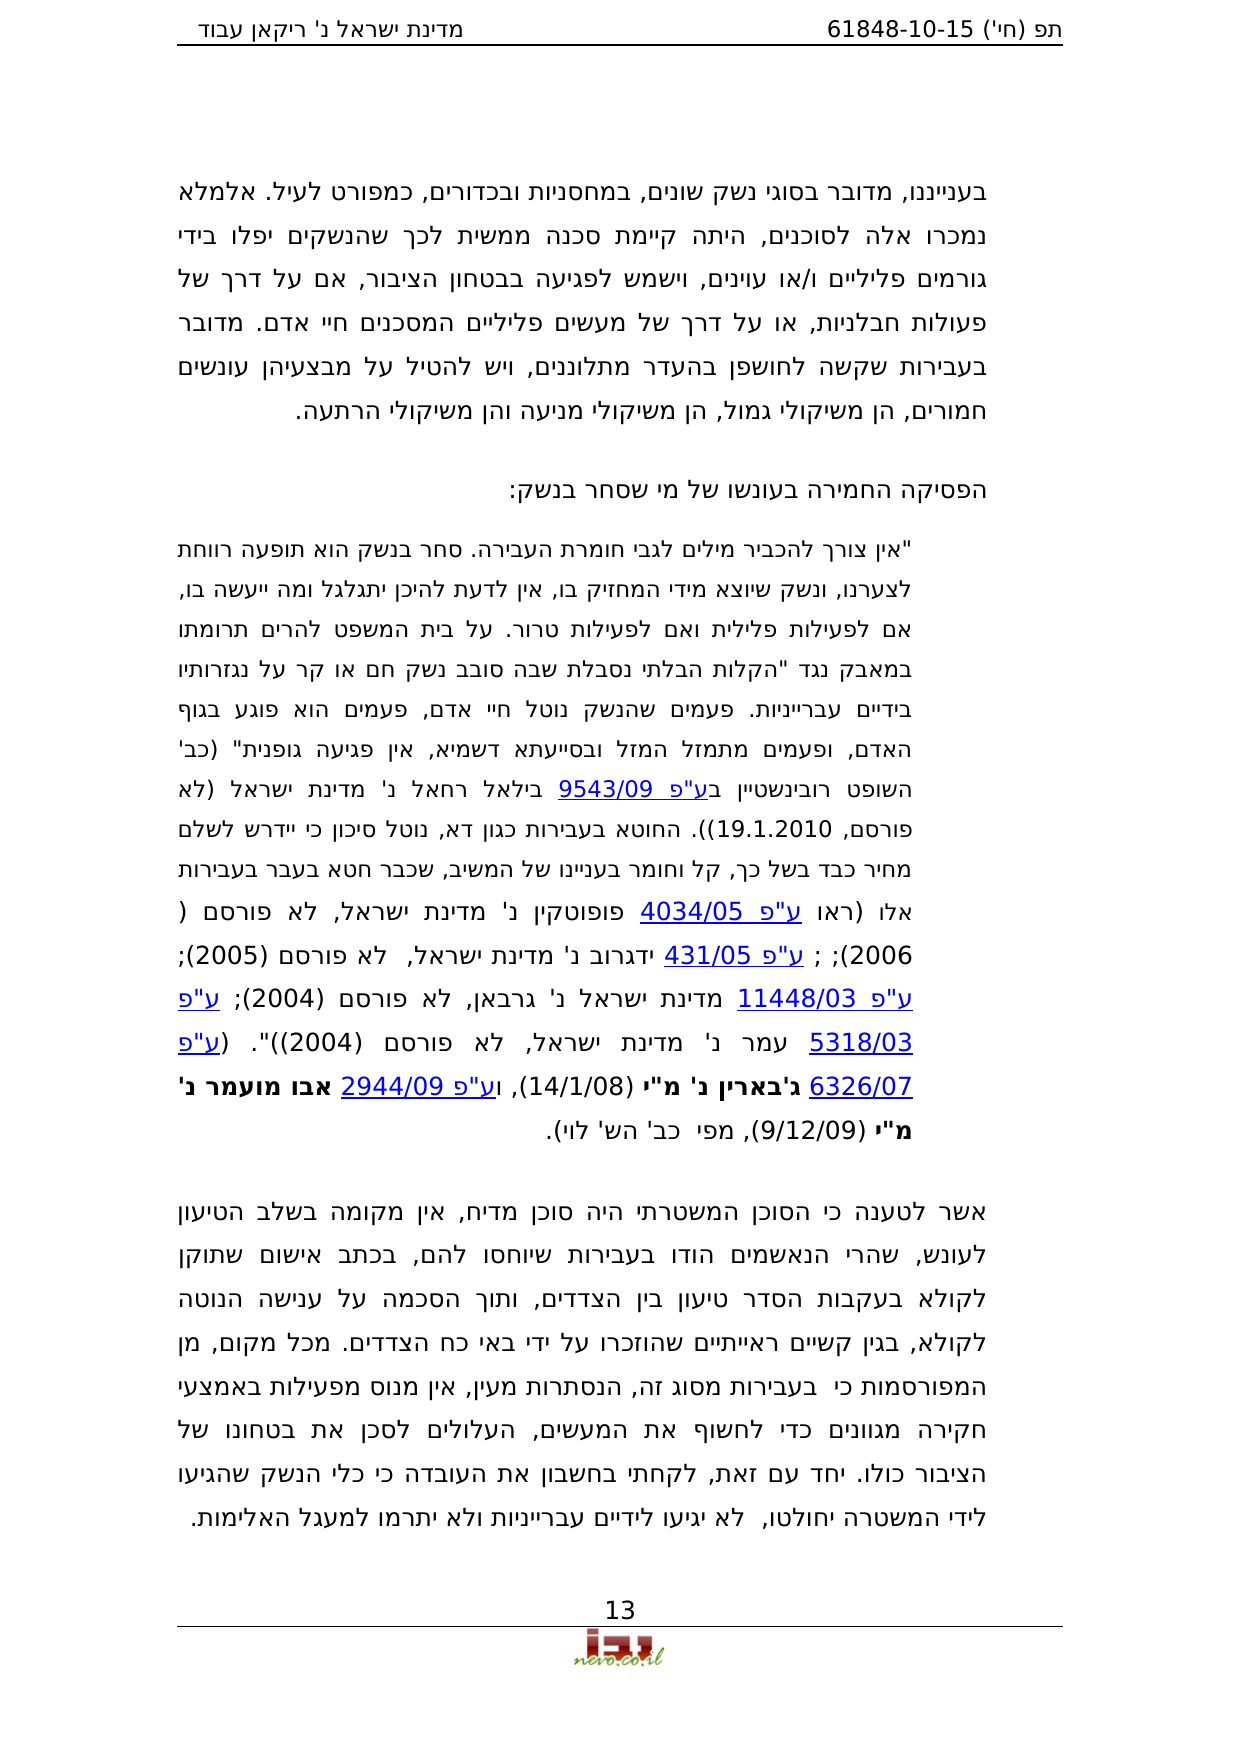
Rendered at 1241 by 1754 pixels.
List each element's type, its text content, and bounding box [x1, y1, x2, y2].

text הפסיקה החמירה בעונשו של מי שסחר בנשק: [177, 476, 988, 505]
text בענייננו, מדובר בסוגי נשק שונים, במחסניות ובכדורים, כמפורט לעיל. אלמלא נמכרו אלה לסוכנים, היתה קיימת סכנה ממשית לכך שהנשקים יפלו בידי גורמים פליליים ו/או עוינים, וישמש לפגיעה בבטחון הציבור, אם על דרך של פעולות חבלניות, או על דרך של מעשים פליליים המסכנים חיי אדם. מדובר בעבירות שקשה לחושפן בהעדר מתלוננים, ויש להטיל על מבצעיהן עונשים חמורים, הן משיקולי גמול, הן משיקולי מניעה והן משיקולי הרתעה. [177, 177, 988, 425]
picture [574, 1628, 666, 1667]
text "אין צורך להכביר מילים לגבי חומרת העבירה. סחר בנשק הוא תופעה רווחת לצערנו, ונשק שיוצא מידי המחזיק בו, אין לדעת להיכן יתגלגל ומה ייעשה בו, אם לפעילות פלילית ואם לפעילות טרור. על בית המשפט להרים תרומתו במאבק נגד "הקלות הבלתי נסבלת שבה סובב נשק חם או קר על נגזרותיו בידיים עברייניות. פעמים שהנשק נוטל חיי אדם, פעמים הוא פוגע בגוף האדם, ופעמים מתמזל המזל ובסייעתא דשמיא, אין פגיעה גופנית" (כב' השופט רובינשטיין בע"פ 9543/09 בילאל רחאל נ' מדינת ישראל (לא פורסם, 19.1.2010)). החוטא בעבירות כגון דא, נוטל סיכון כי יידרש לשלם מחיר כבד בשל כך, קל וחומר בעניינו של המשיב, שכבר חטא בעבר בעבירות אלו (ראו ע"פ 4034/05 פופוטקין נ' מדינת ישראל, לא פורסם (2006); ; ע"פ 431/05 ידגרוב נ' מדינת ישראל, לא פורסם (2005); ע"פ 11448/03 מדינת ישראל נ' גרבאן, לא פורסם (2004); ע"פ 5318/03 עמר נ' מדינת ישראל, לא פורסם (2004))". (ע"פ 6326/07 ג'בארין נ' מ"י (14/1/08), וע"פ 2944/09 אבו מועמר נ' מ"י (9/12/09), מפי כב' הש' לוי). [177, 536, 913, 1145]
text אשר לטענה כי הסוכן המשטרתי היה סוכן מדיח, אין מקומה בשלב הטיעון לעונש, שהרי הנאשמים הודו בעבירות שיוחסו להם, בכתב אישום שתוקן לקולא בעקבות הסדר טיעון בין הצדדים, ותוך הסכמה על ענישה הנוטה לקולא, בגין קשיים ראייתיים שהוזכרו על ידי באי כח הצדדים. מכל מקום, מן המפורסמות כי בעבירות מסוג זה, הנסתרות מעין, אין מנוס מפעילות באמצעי חקירה מגוונים כדי לחשוף את המעשים, העלולים לסכן את בטחונו של הציבור כולו. יחד עם זאת, לקחתי בחשבון את העובדה כי כלי הנשק שהגיעו לידי המשטרה יחולטו, לא יגיעו לידיים עברייניות ולא יתרמו למעגל האלימות. [177, 1197, 988, 1532]
